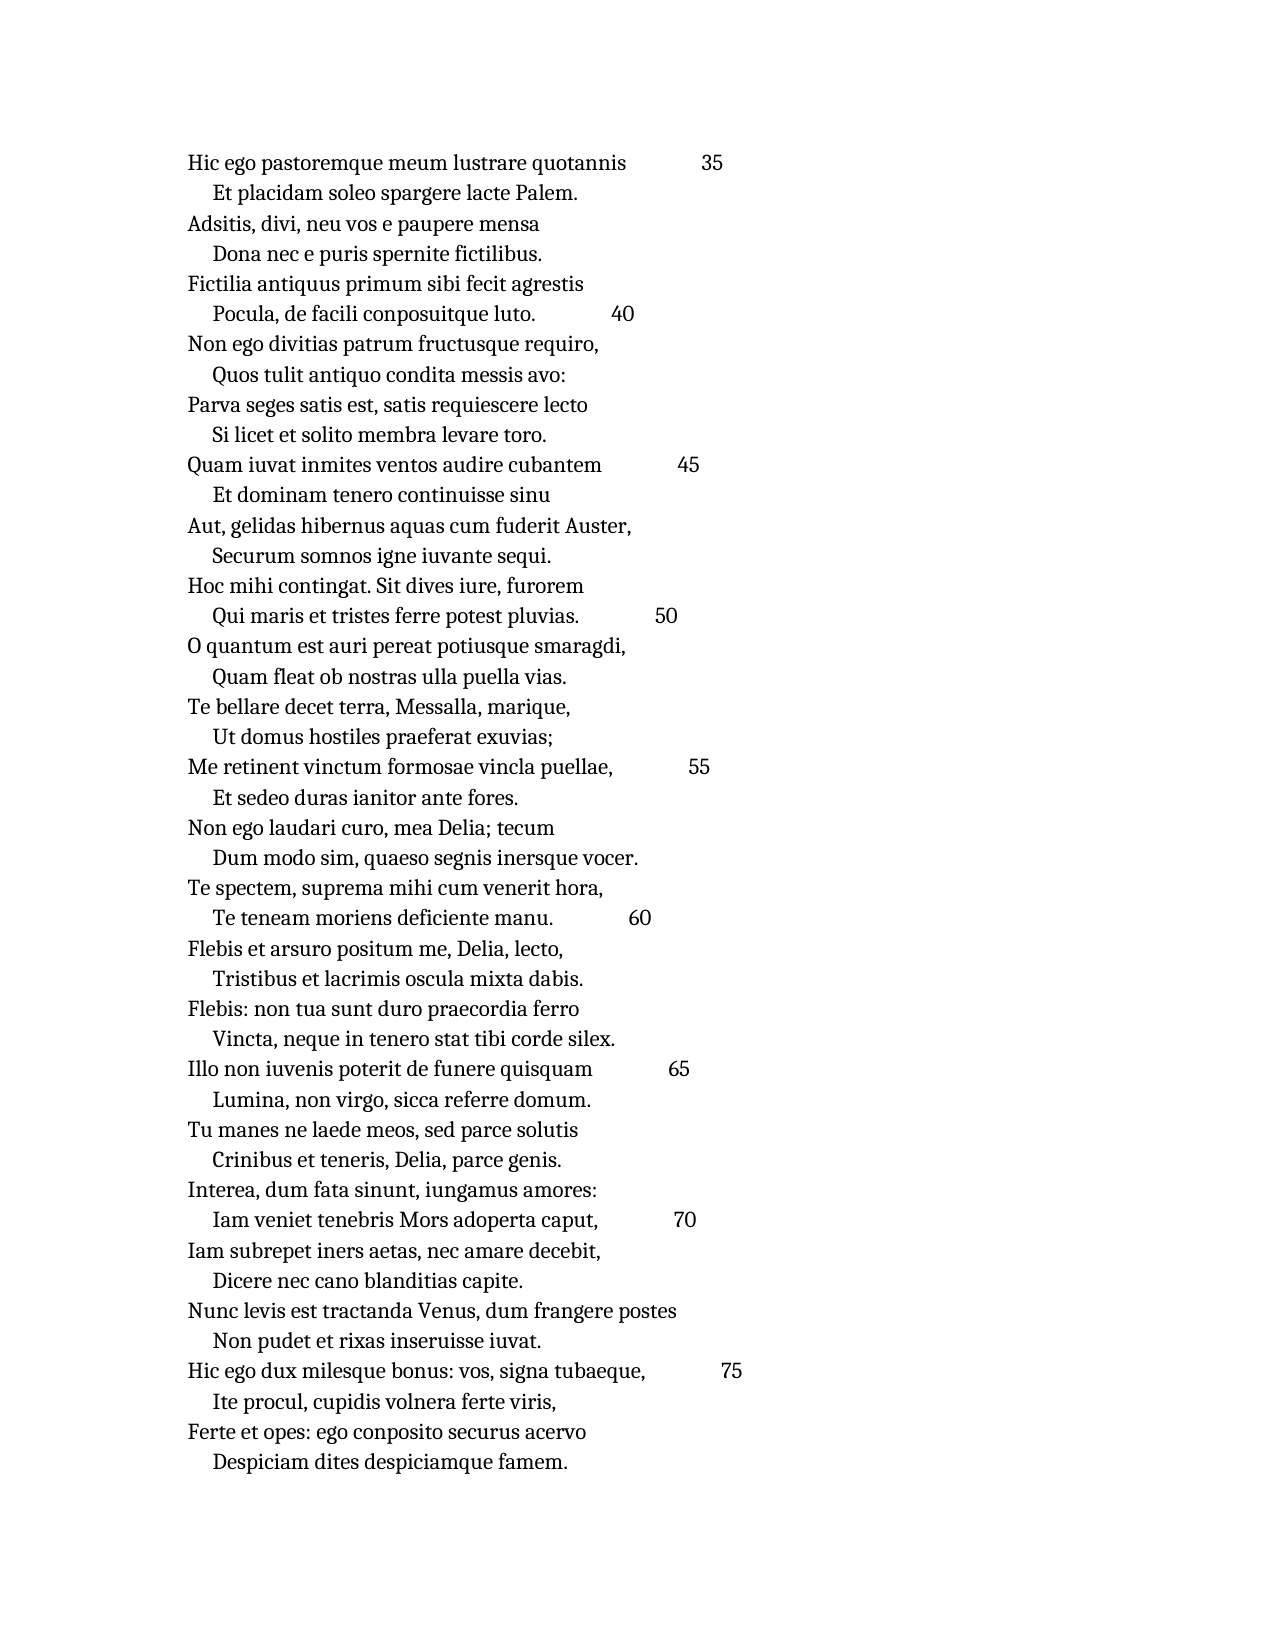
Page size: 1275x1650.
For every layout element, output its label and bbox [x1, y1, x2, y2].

text [187, 150, 1087, 1475]
